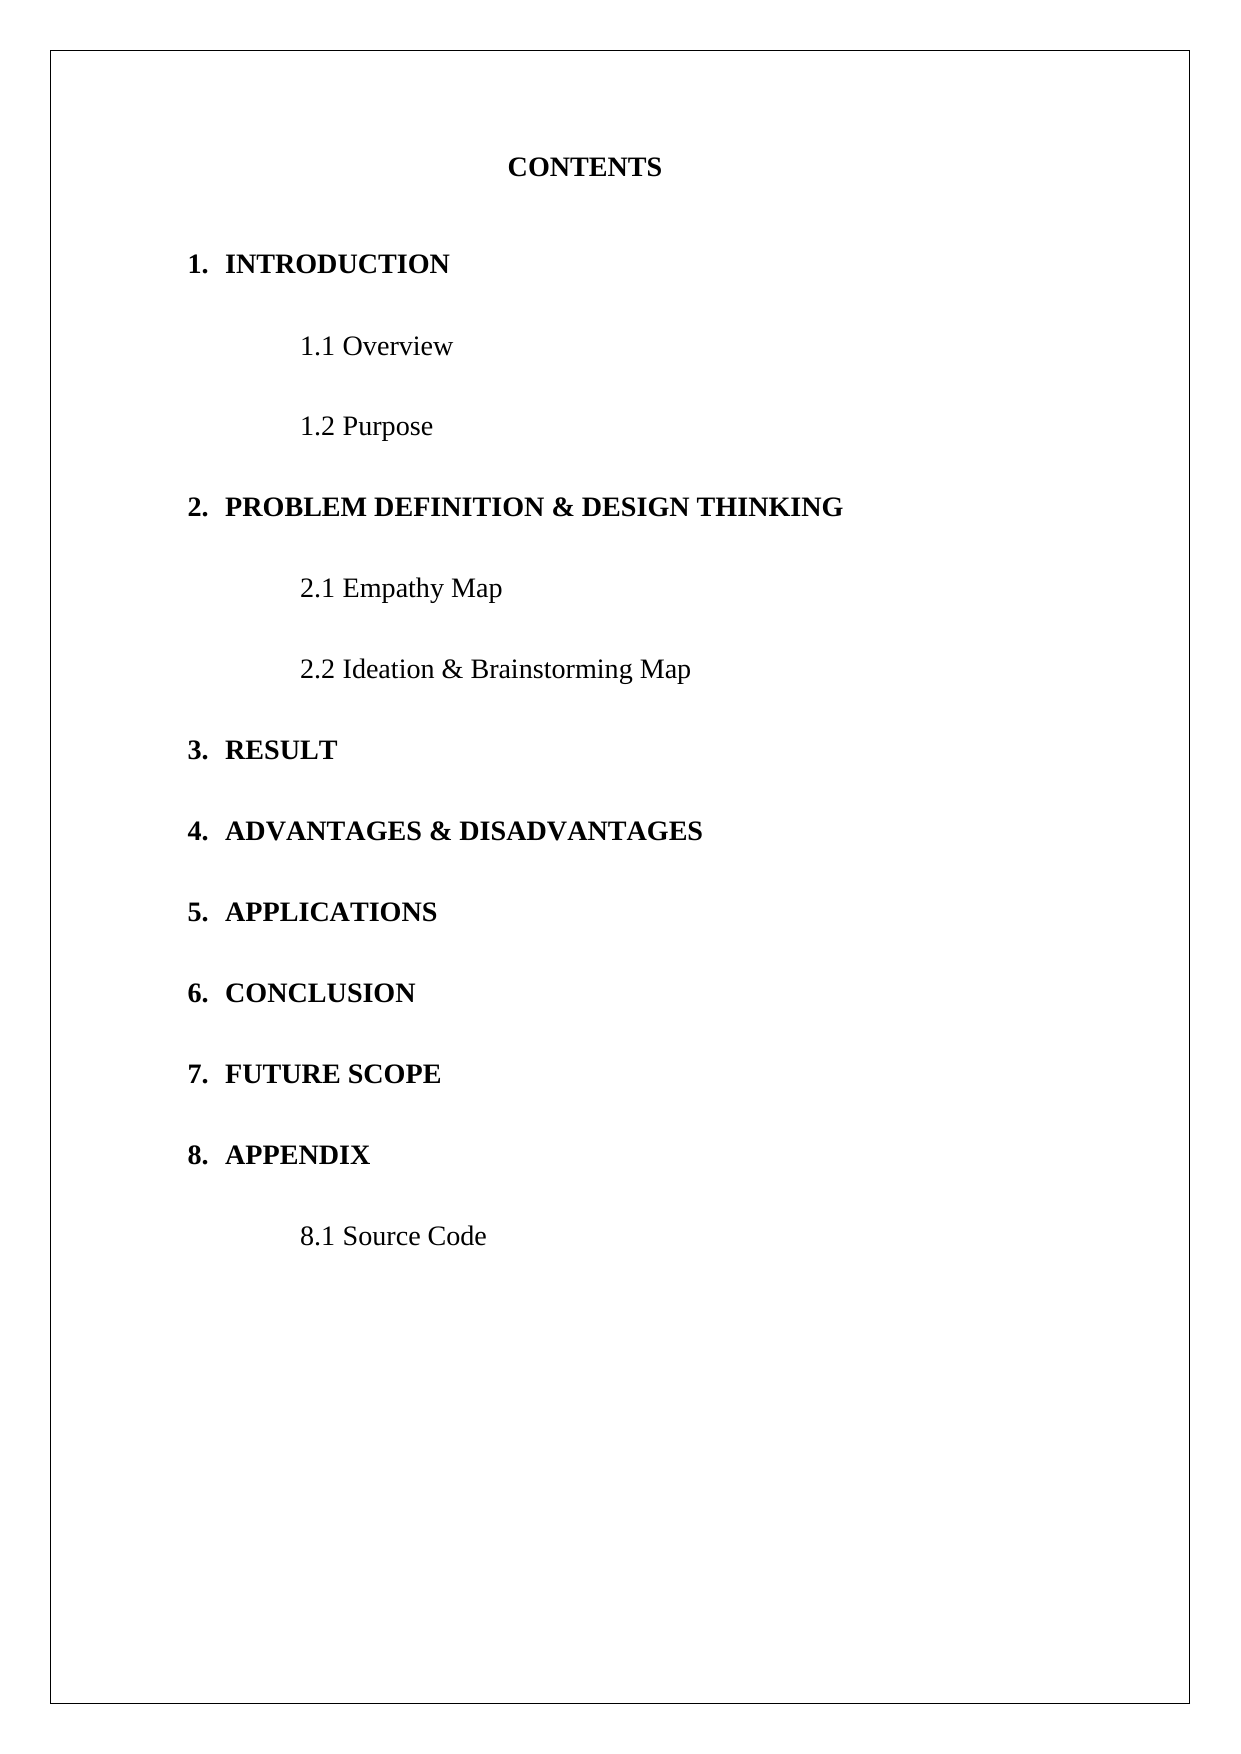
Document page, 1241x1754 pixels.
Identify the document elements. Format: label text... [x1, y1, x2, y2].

list FUTURE SCOPE [187, 1057, 1090, 1089]
list Source Code [300, 1219, 1090, 1251]
list INTRODUCTION [187, 248, 1090, 280]
list Purpose [300, 409, 1090, 442]
list Empathy Map [300, 571, 1090, 604]
list Overview [300, 328, 1090, 361]
list APPLICATIONS [187, 895, 1090, 927]
list PROBLEM DEFINITION & DESIGN THINKING [187, 490, 1090, 523]
text CONTENTS [150, 150, 1090, 182]
list RESULT [187, 733, 1090, 766]
list ADVANTAGES & DISADVANTAGES [187, 814, 1090, 847]
list APPENDIX [187, 1138, 1090, 1170]
list CONCLUSION [187, 976, 1090, 1008]
list Ideation & Brainstorming Map [300, 652, 1090, 685]
